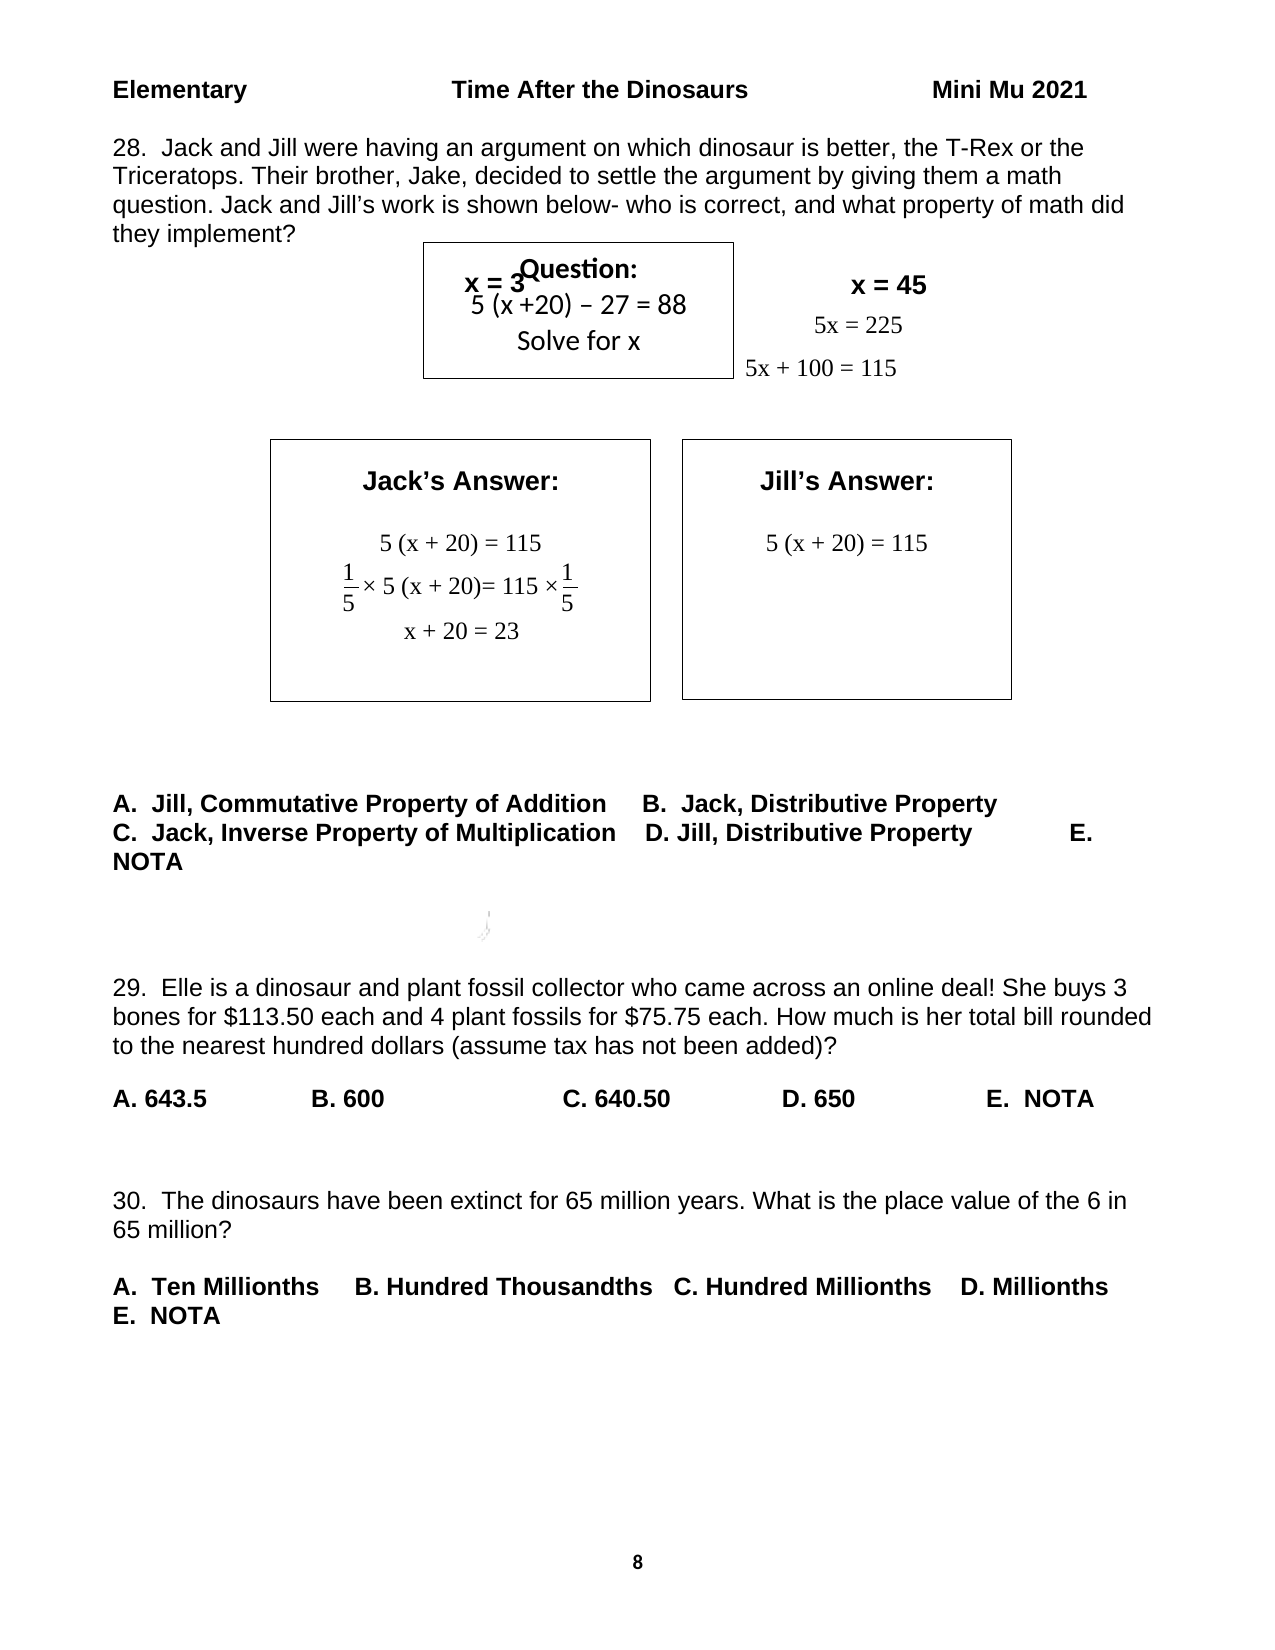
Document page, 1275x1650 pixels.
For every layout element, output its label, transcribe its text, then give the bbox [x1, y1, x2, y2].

text 29. Elle is a dinosaur and plant fossil collector who came across an online deal! She buys 3 bones for $113.50 each and 4 plant fossils for $75.75 each. How much is her total bill rounded to the nearest hundred dollars (assume tax has not been added)? [112, 973, 1162, 1059]
text A. Ten Millionths B. Hundred Thousandths C. Hundred Millionths D. Millionths [112, 1272, 1162, 1301]
text E. NOTA [112, 1301, 1162, 1330]
text A. 643.5 B. 600 C. 640.50 D. 650 E. NOTA [112, 1084, 1162, 1113]
text 28. Jack and Jill were having an argument on which dinosaur is better, the T-Rex or the Triceratops. Their brother, Jake, decided to settle the argument by giving them a math question. Jack and Jill’s work is shown below- who is correct, and what property of math did they implement? [112, 132, 1162, 247]
picture [477, 911, 492, 942]
text A. Jill, Commutative Property of Addition B. Jack, Distributive Property C. Jack, Inverse Property of Multiplication D. Jill, Distributive Property E. NOTA [112, 789, 1162, 875]
text 30. The dinosaurs have been extinct for 65 million years. What is the place value of the 6 in 65 million? [112, 1186, 1162, 1243]
